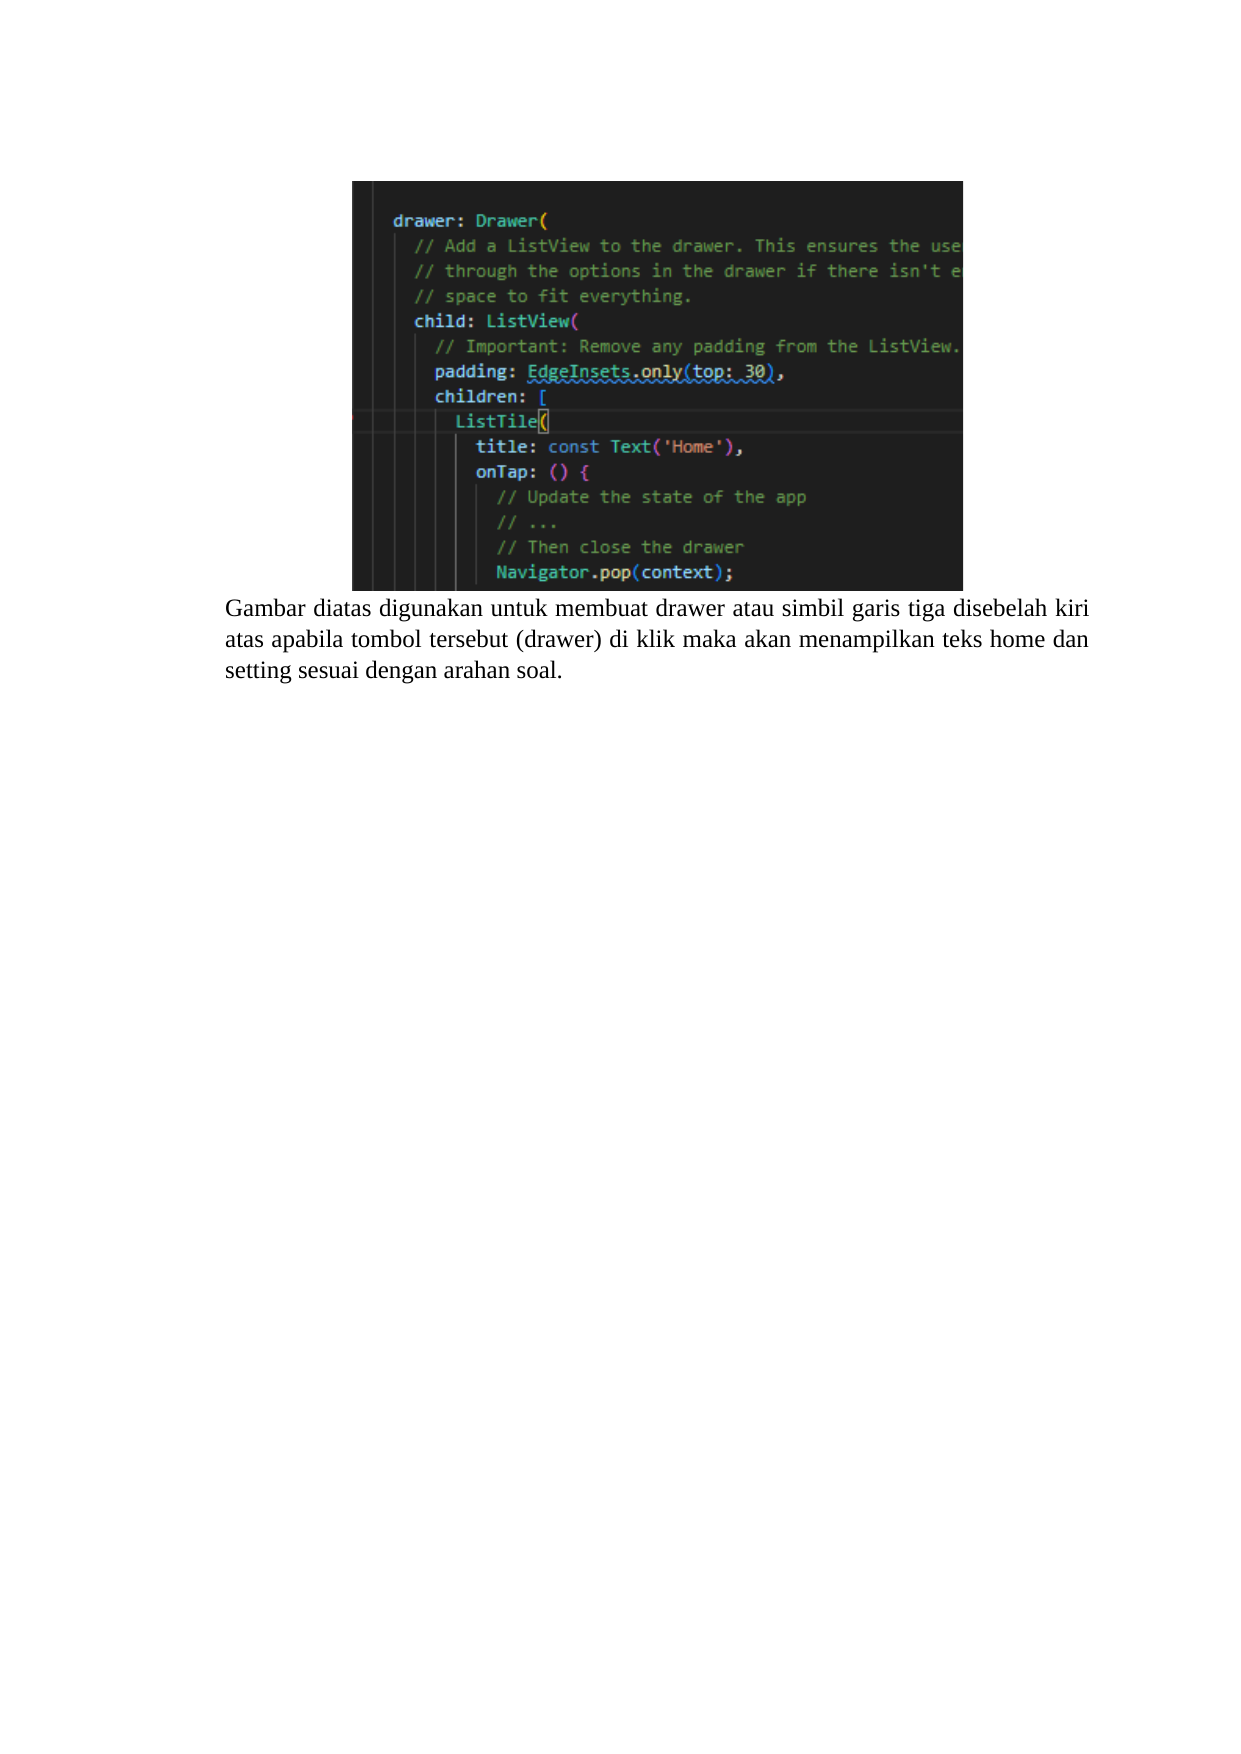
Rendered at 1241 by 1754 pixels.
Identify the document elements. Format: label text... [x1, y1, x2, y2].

list Gambar diatas digunakan untuk membuat drawer atau simbil garis tiga disebelah kiri atas apabila tombol tersebut (drawer) di klik maka akan menampilkan teks home dan setting sesuai dengan arahan soal. [225, 593, 1090, 683]
picture [352, 181, 964, 591]
